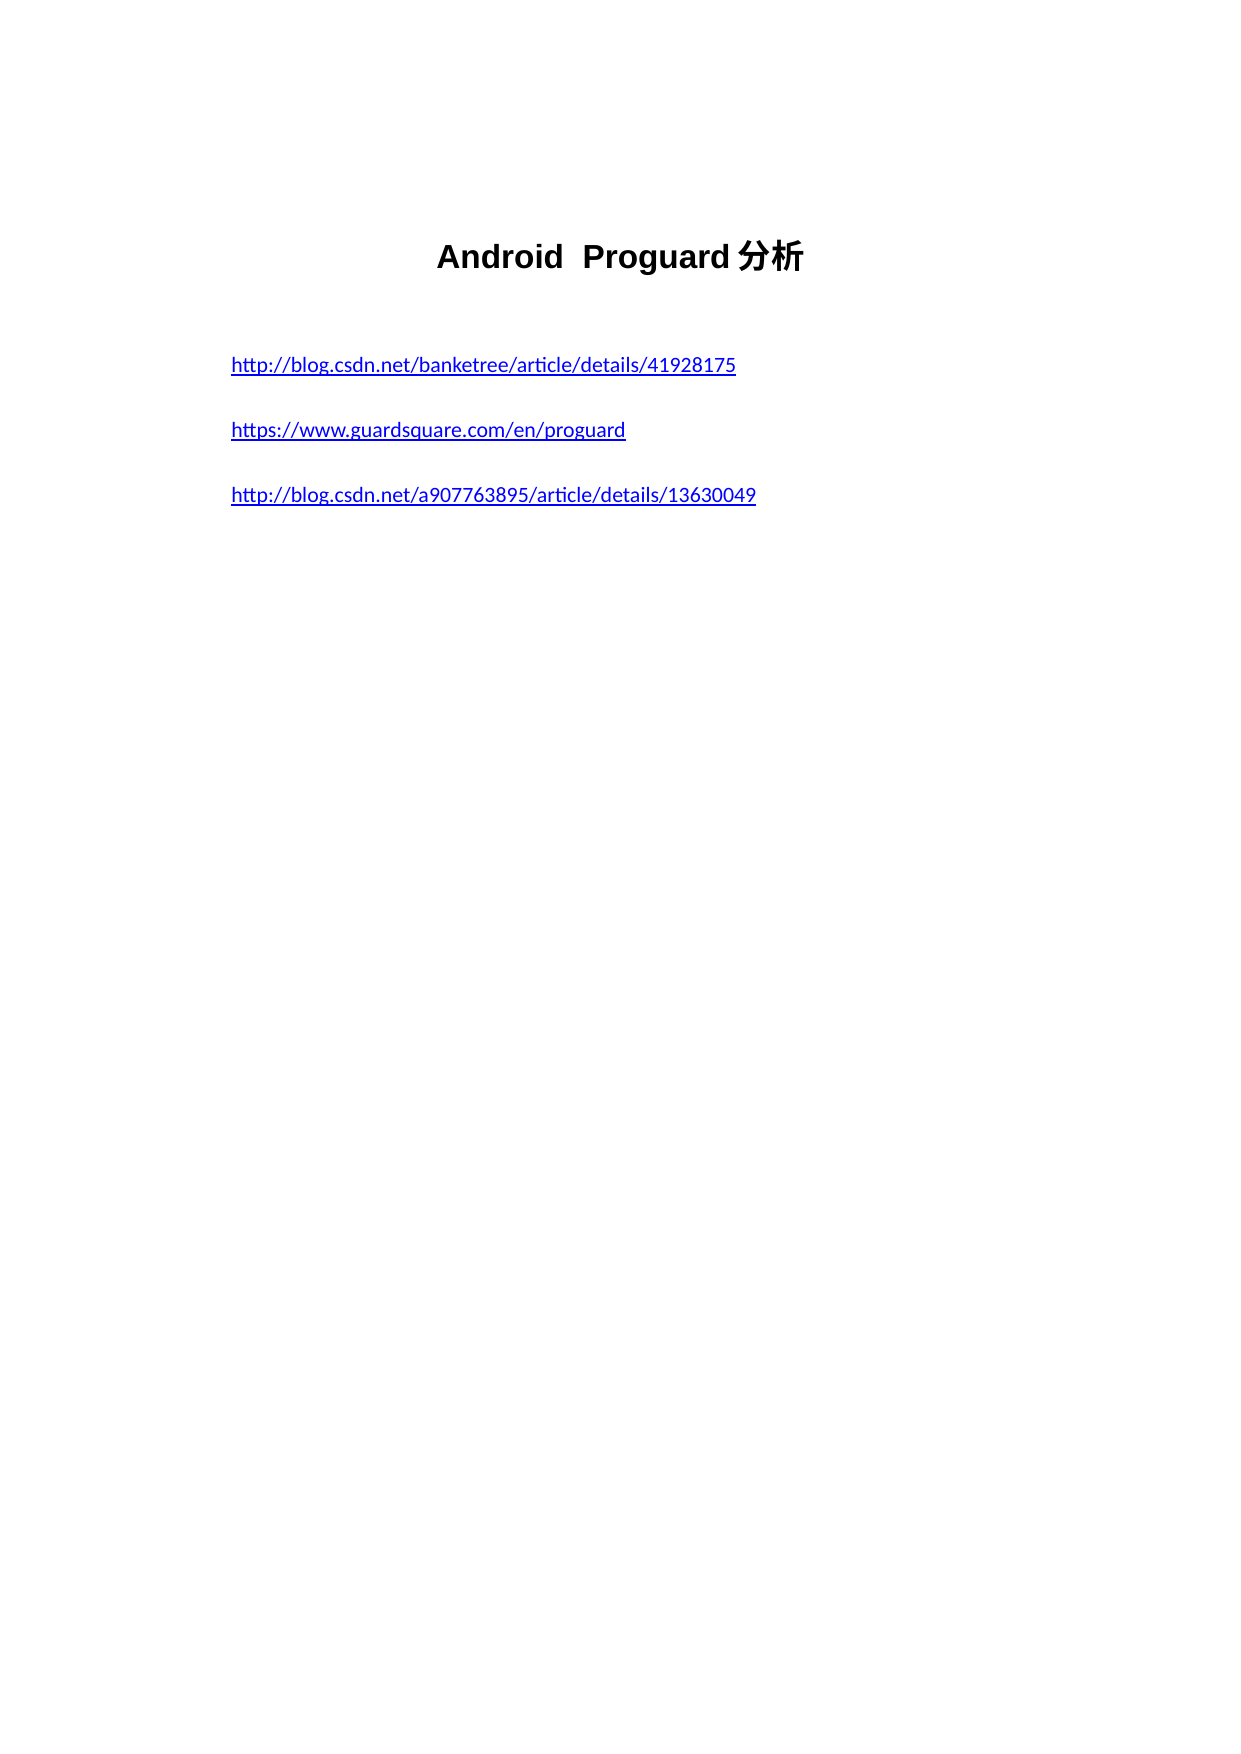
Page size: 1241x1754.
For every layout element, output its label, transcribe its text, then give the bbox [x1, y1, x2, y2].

text https://www.guardsquare.com/en/proguard [187, 413, 1053, 446]
text http://blog.csdn.net/banketree/article/details/41928175 [187, 348, 1053, 381]
text http://blog.csdn.net/a907763895/article/details/13630049 [187, 478, 1053, 511]
subtitle Android Proguard分析 [187, 222, 1053, 287]
